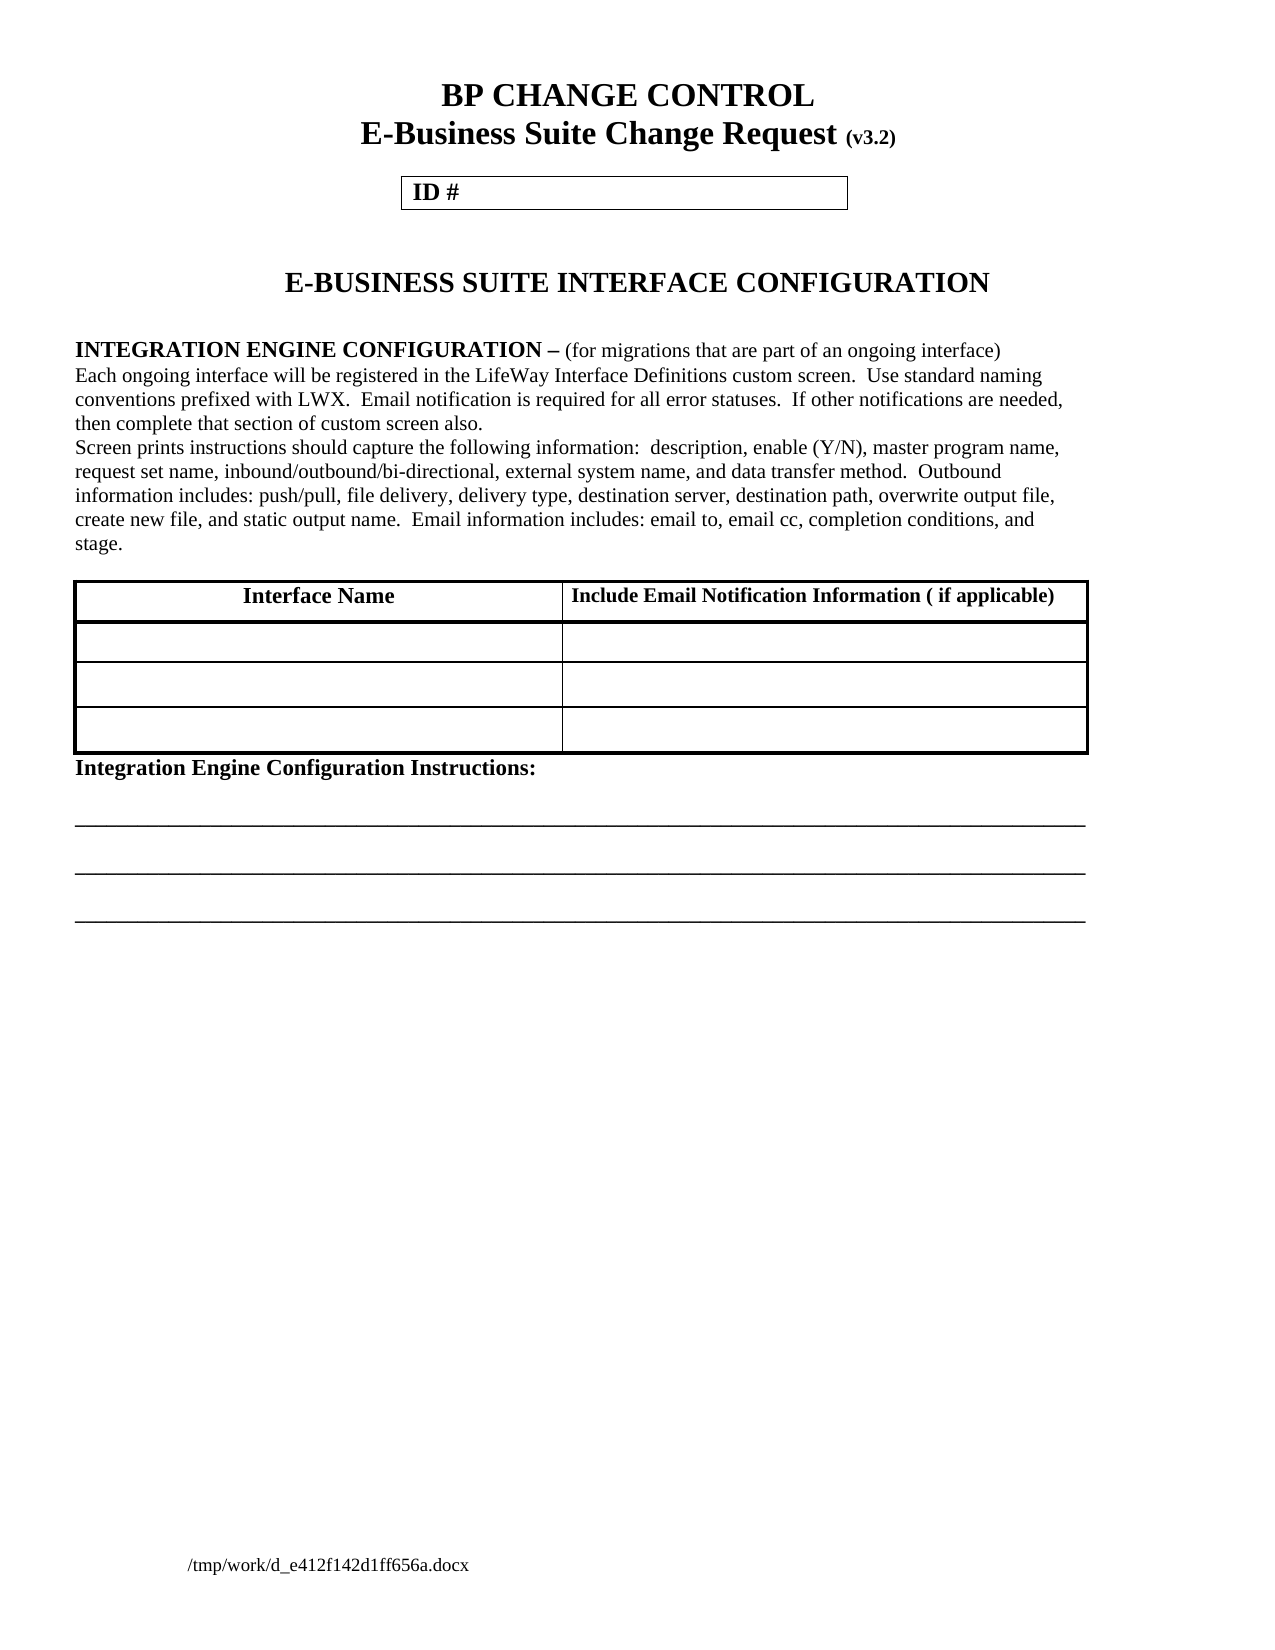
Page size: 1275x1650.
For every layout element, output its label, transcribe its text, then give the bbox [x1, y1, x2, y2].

table_cell [563, 624, 1086, 661]
table_cell [563, 708, 1086, 751]
text _________________________________________________________________________________________________ _________________________________________________________________________________________________ _________________________________________________________________________________________________ [75, 805, 1087, 954]
text Screen prints instructions should capture the following information: description, enable (Y/N), master program name, request set name, inbound/outbound/bi-directional, external system name, and data transfer method. Outbound information includes: push/pull, file delivery, delivery type, destination server, destination path, overwrite output file, create new file, and static output name. Email information includes: email to, email cc, completion conditions, and stage. [75, 435, 1087, 555]
text INTEGRATION ENGINE CONFIGURATION – (for migrations that are part of an ongoing interface) [75, 337, 1087, 363]
table_cell [77, 624, 562, 661]
text Integration Engine Configuration Instructions: [75, 755, 1087, 781]
table_cell [563, 663, 1086, 706]
table_cell [77, 708, 562, 751]
table_cell [77, 663, 562, 706]
table_header Include Email Notification Information ( if applicable) [563, 583, 1086, 620]
text E-BUSINESS SUITE INTERFACE CONFIGURATION [187, 265, 1087, 298]
table_header Interface Name [77, 583, 562, 620]
text Each ongoing interface will be registered in the LifeWay Interface Definitions custom screen. Use standard naming conventions prefixed with LWX. Email notification is required for all error statuses. If other notifications are needed, then complete that section of custom screen also. [75, 363, 1087, 435]
